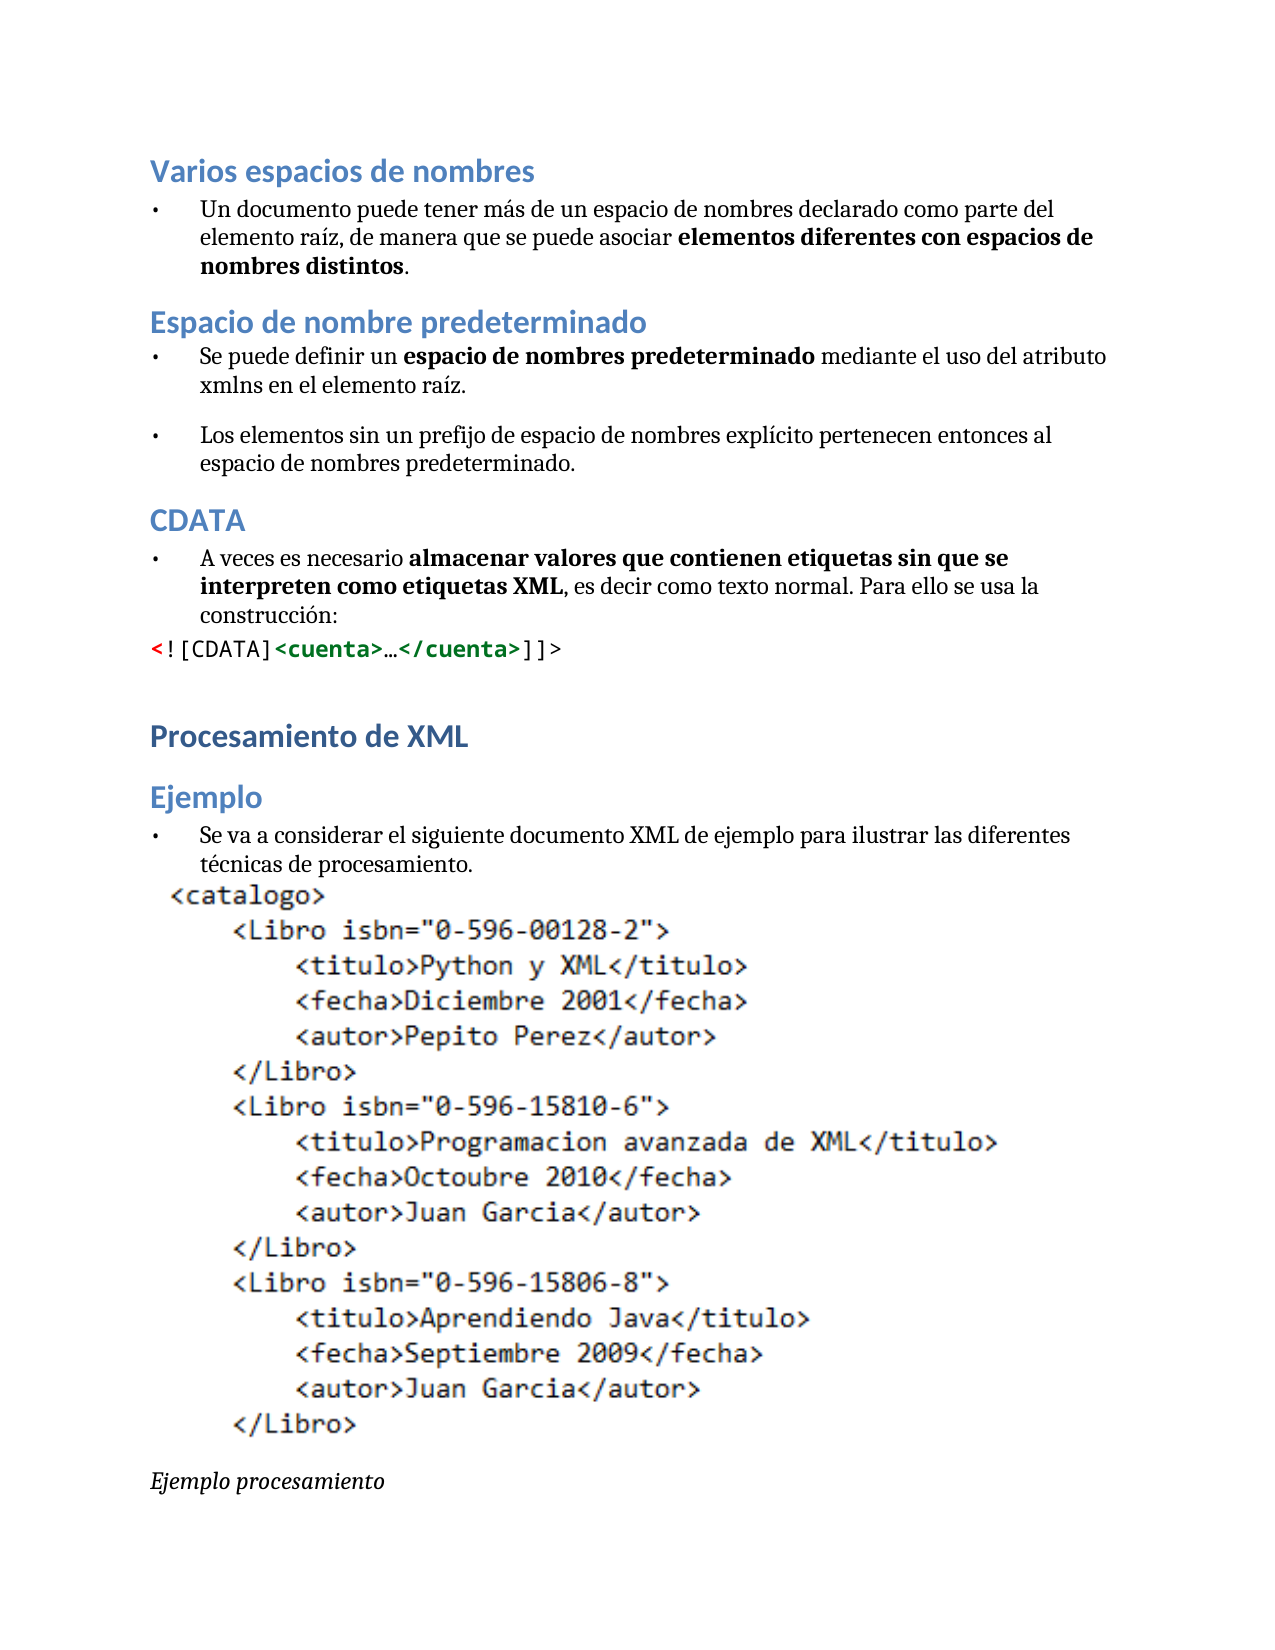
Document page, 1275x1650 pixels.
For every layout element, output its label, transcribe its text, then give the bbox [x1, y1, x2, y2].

subtitle Varios espacios de nombres [150, 150, 1125, 191]
text Ejemplo procesamiento [150, 1467, 1125, 1496]
text <![CDATA]<cuenta>…</cuenta>]]> [150, 633, 1125, 665]
list Un documento puede tener más de un espacio de nombres declarado como parte del elemento raíz, de manera que se puede asociar elementos diferentes con espacios de nombres distintos. [150, 194, 1125, 281]
list A veces es necesario almacenar valores que contienen etiquetas sin que se interpreten como etiquetas XML, es decir como texto normal. Para ello se usa la construcción: [150, 543, 1125, 630]
list Se puede definir un espacio de nombres predeterminado mediante el uso del atributo xmlns en el elemento raíz. [150, 342, 1125, 400]
picture [168, 882, 1044, 1447]
subtitle Ejemplo [150, 776, 1125, 817]
list Se va a considerar el siguiente documento XML de ejemplo para ilustrar las diferentes técnicas de procesamiento. [150, 821, 1125, 878]
subtitle Espacio de nombre predeterminado [150, 302, 1125, 342]
list Los elementos sin un prefijo de espacio de nombres explícito pertenecen entonces al espacio de nombres predeterminado. [150, 421, 1125, 478]
subtitle CDATA [150, 499, 1125, 540]
subtitle Procesamiento de XML [150, 715, 1125, 755]
